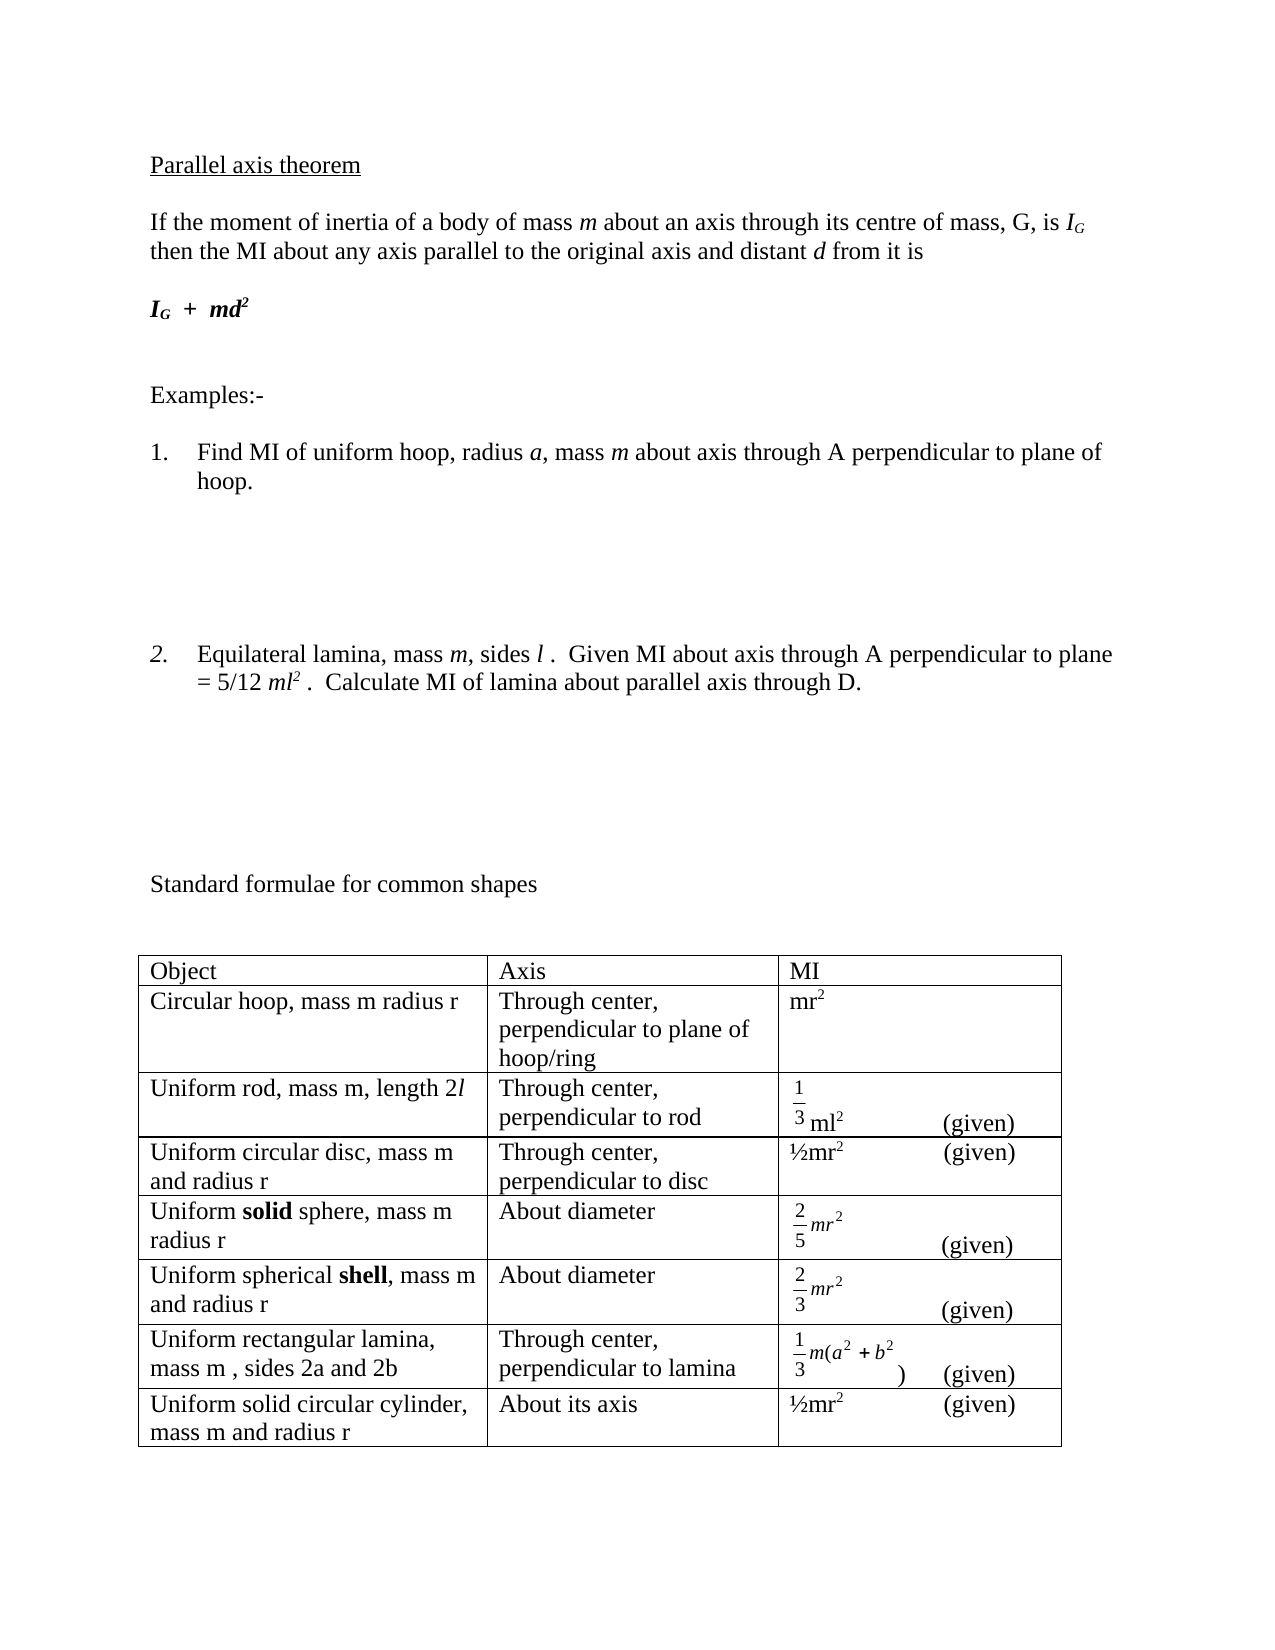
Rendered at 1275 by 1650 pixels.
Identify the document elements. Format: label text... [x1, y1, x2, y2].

table_cell ½mr2 (given) [779, 1389, 1061, 1446]
list Find MI of uniform hoop, radius a, mass m about axis through A perpendicular to plane of hoop. [150, 437, 1125, 495]
table_cell ) (given) [779, 1325, 1061, 1388]
table_cell Through center, perpendicular to disc [488, 1138, 778, 1195]
table_cell Circular hoop, mass m radius r [139, 986, 487, 1072]
table_cell ½mr2 (given) [779, 1138, 1061, 1195]
text Standard formulae for common shapes [150, 869, 1125, 897]
table_cell About its axis [488, 1389, 778, 1446]
text If the moment of inertia of a body of mass m about an axis through its centre of mass, G, is IG then the MI about any axis parallel to the original axis and distant d from it is [150, 207, 1125, 265]
table_cell Uniform circular disc, mass m and radius r [139, 1138, 487, 1195]
table_cell Through center, perpendicular to plane of hoop/ring [488, 986, 778, 1072]
table_cell Uniform solid circular cylinder, mass m and radius r [139, 1389, 487, 1446]
table_cell Uniform rectangular lamina, mass m , sides 2a and 2b [139, 1325, 487, 1388]
table_cell Through center, perpendicular to lamina [488, 1325, 778, 1388]
list Equilateral lamina, mass m, sides l . Given MI about axis through A perpendicular to plane = 5/12 ml2 . Calculate MI of lamina about parallel axis through D. [150, 639, 1125, 696]
text IG + md2 [150, 294, 1125, 322]
table_header Axis [488, 956, 778, 985]
table_header Object [139, 956, 487, 985]
text Examples:- [150, 380, 1125, 409]
text Parallel axis theorem [150, 150, 1125, 179]
table_cell About diameter [488, 1260, 778, 1323]
table_cell About diameter [488, 1196, 778, 1259]
table_cell Uniform rod, mass m, length 2l [139, 1073, 487, 1136]
table_cell Uniform spherical shell, mass m and radius r [139, 1260, 487, 1323]
table_cell mr2 [779, 986, 1061, 1072]
table_cell Uniform solid sphere, mass m radius r [139, 1196, 487, 1259]
table_cell ml2 (given) [779, 1073, 1061, 1136]
table_cell (given) [779, 1260, 1061, 1323]
table_header MI [779, 956, 1061, 985]
table_cell Through center, perpendicular to rod [488, 1073, 778, 1136]
table_cell (given) [779, 1196, 1061, 1259]
